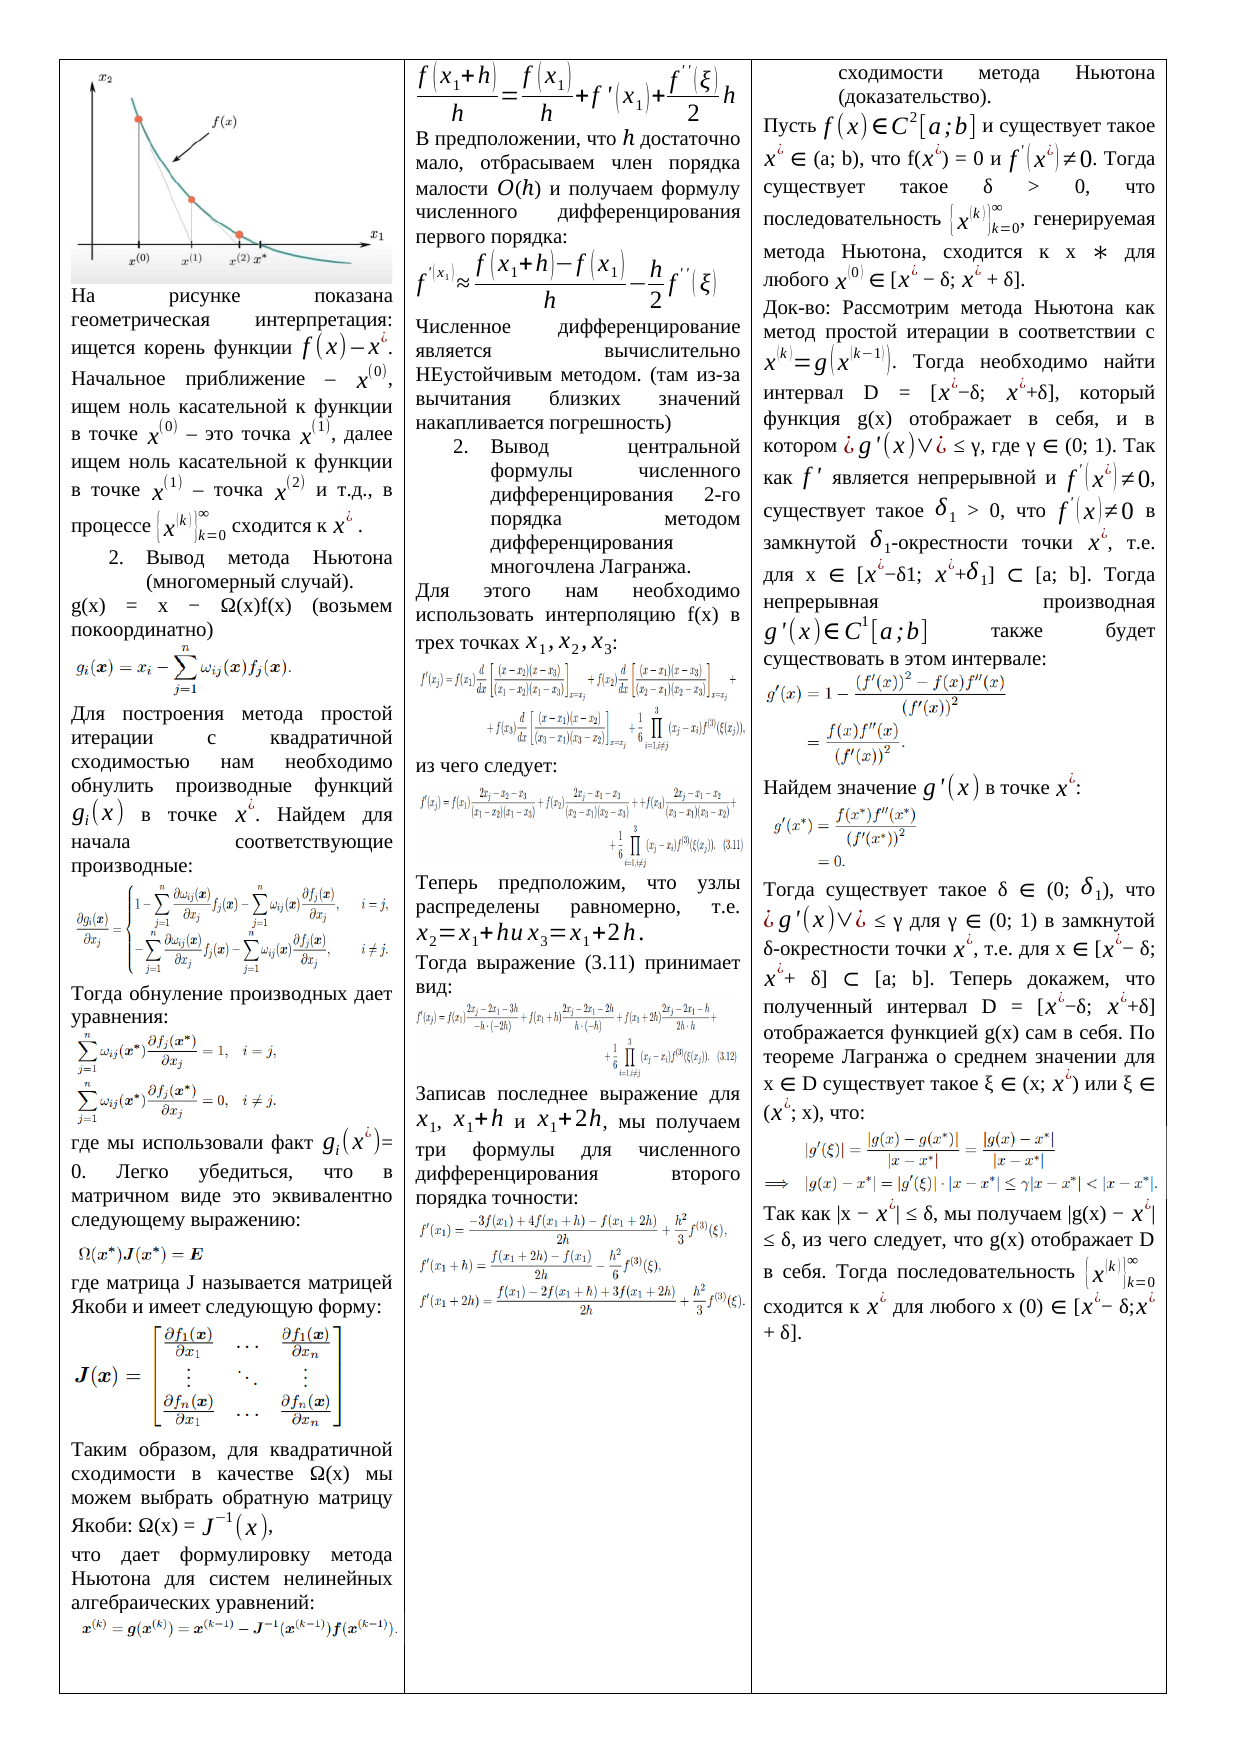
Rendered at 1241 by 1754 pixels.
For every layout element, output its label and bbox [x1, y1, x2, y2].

picture [415, 997, 741, 1081]
picture [70, 1230, 224, 1271]
picture [70, 877, 401, 981]
picture [70, 641, 302, 701]
picture [763, 801, 925, 873]
picture [415, 657, 748, 754]
picture [70, 1318, 347, 1437]
picture [70, 1613, 405, 1645]
picture [70, 1028, 295, 1126]
table_cell [405, 60, 751, 1693]
picture [70, 60, 393, 284]
table_cell [752, 60, 1166, 1693]
picture [763, 669, 1013, 772]
picture [415, 777, 744, 871]
picture [415, 1208, 748, 1323]
picture [763, 1126, 1167, 1199]
table_cell [60, 60, 404, 1693]
